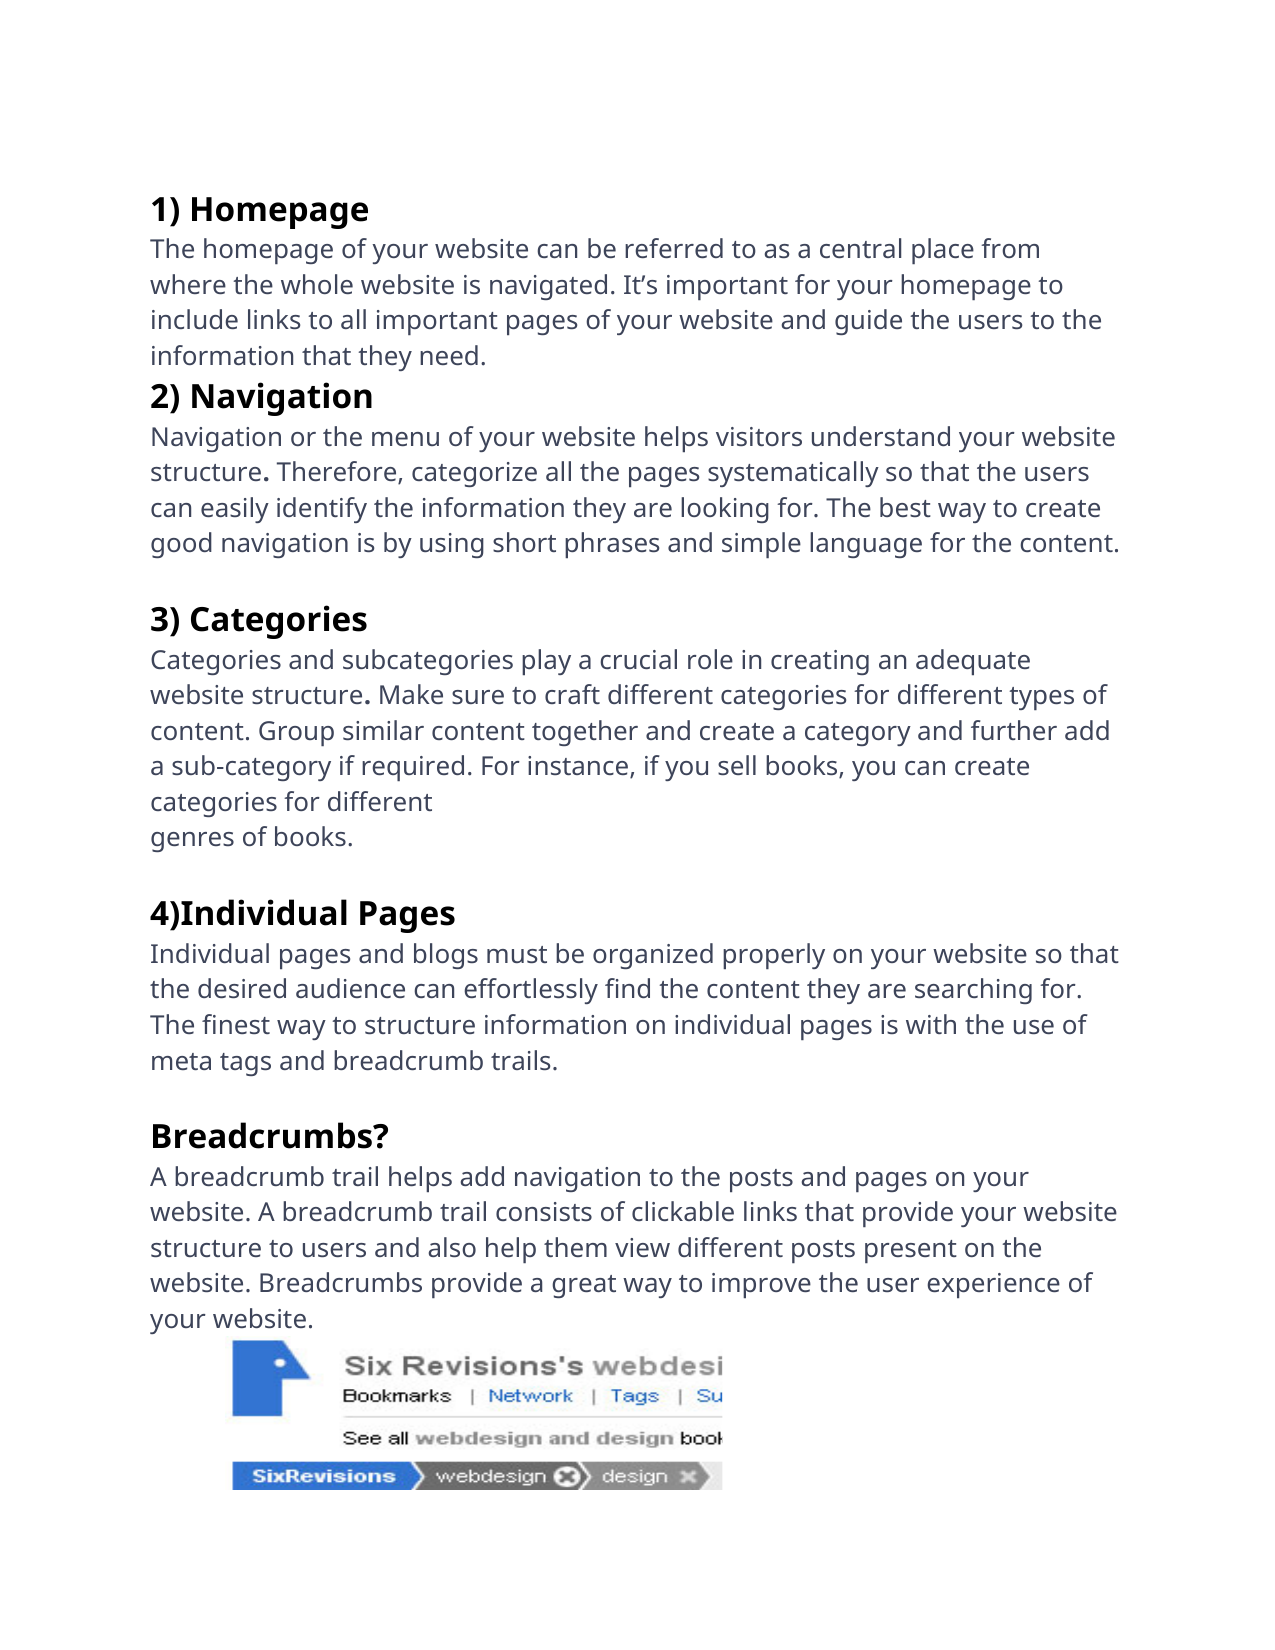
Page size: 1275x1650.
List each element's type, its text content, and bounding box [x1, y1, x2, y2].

text 4)Individual Pages [150, 890, 1125, 936]
text A breadcrumb trail helps add navigation to the posts and pages on your website. A breadcrumb trail consists of clickable links that provide your website structure to users and also help them view different posts present on the website. Breadcrumbs provide a great way to improve the user experience of your website. [150, 1158, 1125, 1336]
text The homepage of your website can be referred to as a central place from where the whole website is navigated. It’s important for your homepage to include links to all important pages of your website and guide the users to the information that they need. [150, 231, 1125, 373]
text genres of books. [150, 819, 1125, 854]
text Breadcrumbs? [150, 1113, 1125, 1158]
text 2) Navigation [150, 373, 1125, 418]
text Categories and subcategories play a crucial role in creating an adequate website structure. Make sure to craft different categories for different types of content. Group similar content together and create a category and further add a sub-category if required. For instance, if you sell books, you can create categories for different [150, 641, 1125, 819]
text Navigation or the menu of your website helps visitors understand your website structure. Therefore, categorize all the pages systematically so that the users can easily identify the information they are looking for. The best way to create good navigation is by using short phrases and simple language for the content. [150, 418, 1125, 561]
text Individual pages and blogs must be organized properly on your website so that the desired audience can effortlessly find the content they are searching for. The finest way to structure information on individual pages is with the use of meta tags and breadcrumb trails. [150, 936, 1125, 1078]
text 3) Categories [150, 596, 1125, 641]
text 1) Homepage [150, 186, 1125, 231]
